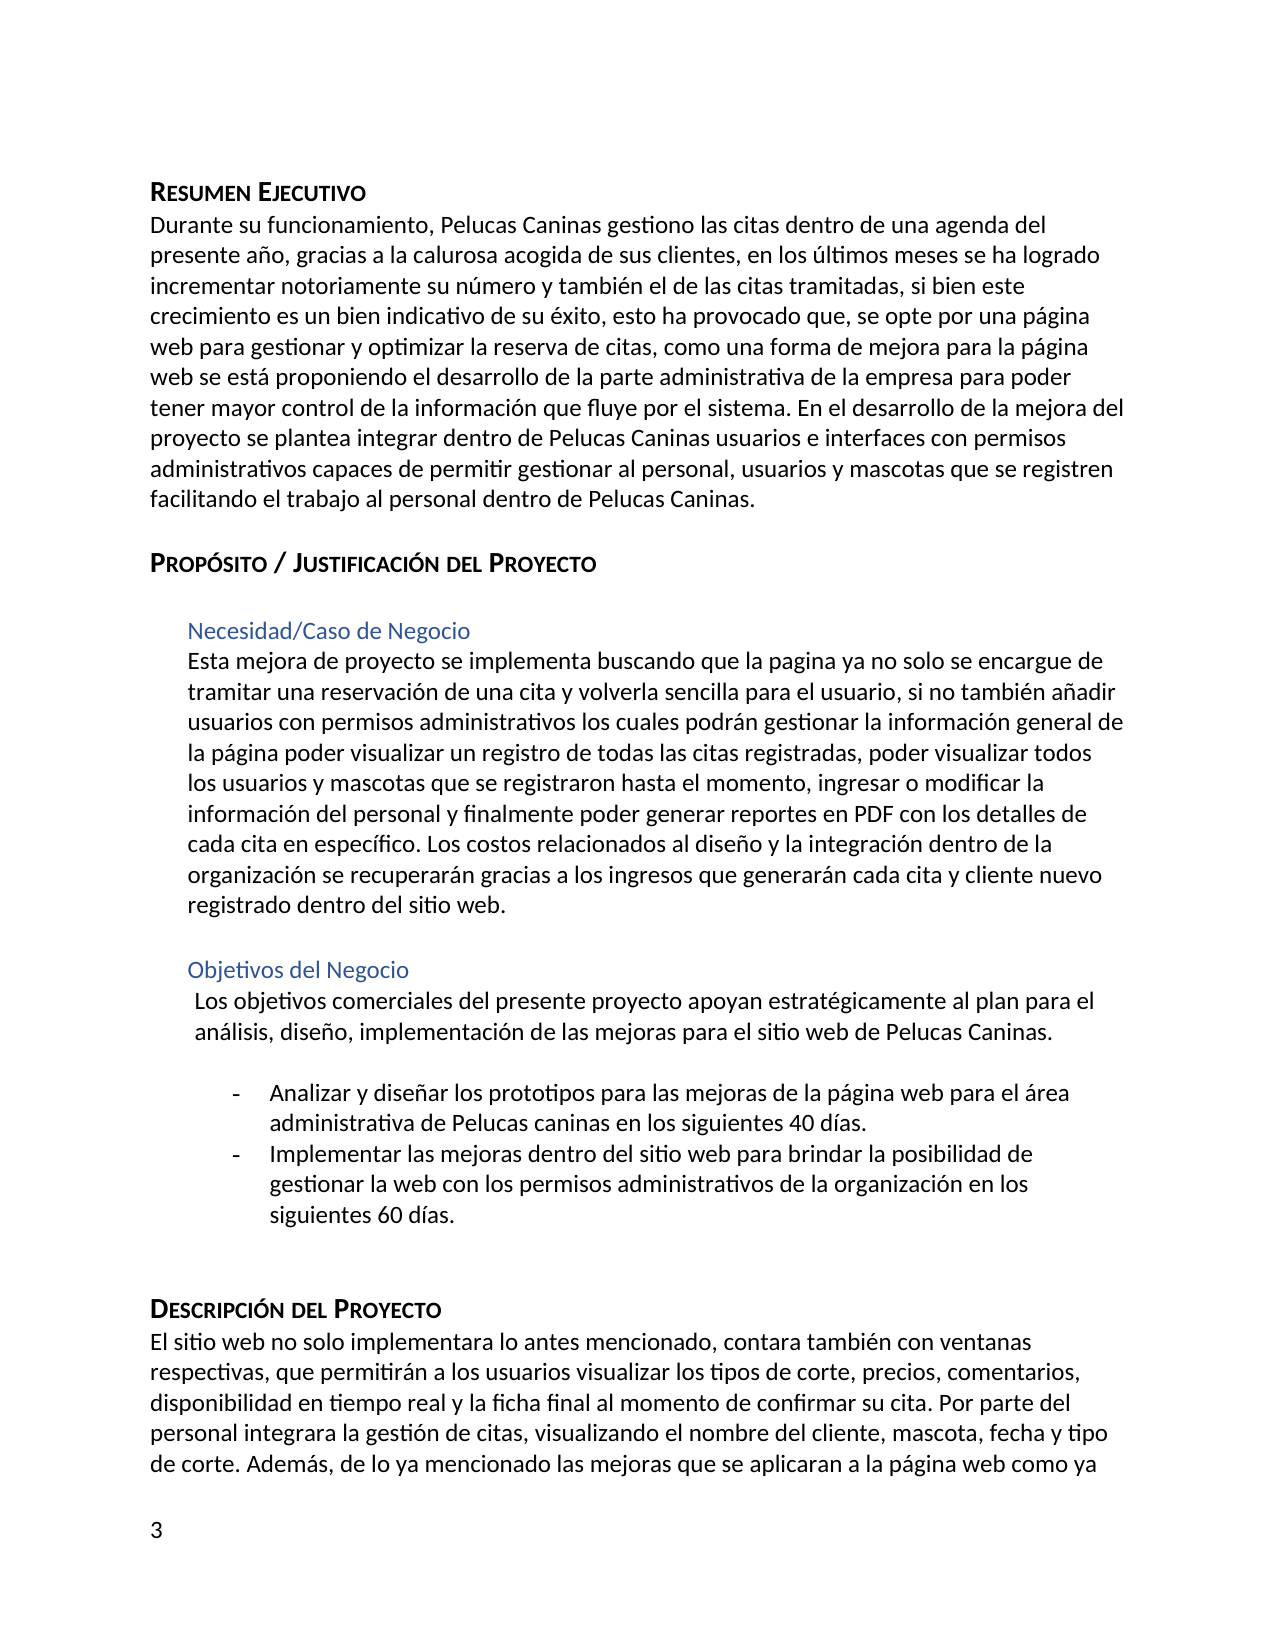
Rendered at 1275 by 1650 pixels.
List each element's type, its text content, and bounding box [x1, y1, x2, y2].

text Los objetivos comerciales del presente proyecto apoyan estratégicamente al plan para el análisis, diseño, implementación de las mejoras para el sitio web de Pelucas Caninas. [194, 985, 1125, 1046]
list Implementar las mejoras dentro del sitio web para brindar la posibilidad de gestionar la web con los permisos administrativos de la organización en los siguientes 60 días. [232, 1138, 1125, 1229]
text Esta mejora de proyecto se implementa buscando que la pagina ya no solo se encargue de tramitar una reservación de una cita y volverla sencilla para el usuario, si no también añadir usuarios con permisos administrativos los cuales podrán gestionar la información general de la página poder visualizar un registro de todas las citas registradas, poder visualizar todos los usuarios y mascotas que se registraron hasta el momento, ingresar o modificar la información del personal y finalmente poder generar reportes en PDF con los detalles de cada cita en específico. Los costos relacionados al diseño y la integración dentro de la organización se recuperarán gracias a los ingresos que generarán cada cita y cliente nuevo registrado dentro del sitio web. [187, 645, 1125, 920]
subtitle Propósito / Justificación del Proyecto [150, 544, 1125, 580]
subtitle Resumen Ejecutivo [150, 173, 1125, 209]
text Durante su funcionamiento, Pelucas Caninas gestiono las citas dentro de una agenda del presente año, gracias a la calurosa acogida de sus clientes, en los últimos meses se ha logrado incrementar notoriamente su número y también el de las citas tramitadas, si bien este crecimiento es un bien indicativo de su éxito, esto ha provocado que, se opte por una página web para gestionar y optimizar la reserva de citas, como una forma de mejora para la página web se está proponiendo el desarrollo de la parte administrativa de la empresa para poder tener mayor control de la información que fluye por el sistema. En el desarrollo de la mejora del proyecto se plantea integrar dentro de Pelucas Caninas usuarios e interfaces con permisos administrativos capaces de permitir gestionar al personal, usuarios y mascotas que se registren facilitando el trabajo al personal dentro de Pelucas Caninas. [150, 209, 1125, 514]
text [150, 1326, 1125, 1479]
subtitle Objetivos del Negocio [187, 955, 1125, 985]
list Analizar y diseñar los prototipos para las mejoras de la página web para el área administrativa de Pelucas caninas en los siguientes 40 días. [232, 1077, 1125, 1138]
subtitle Necesidad/Caso de Negocio [187, 615, 1125, 645]
subtitle Descripción del Proyecto [150, 1290, 1125, 1326]
